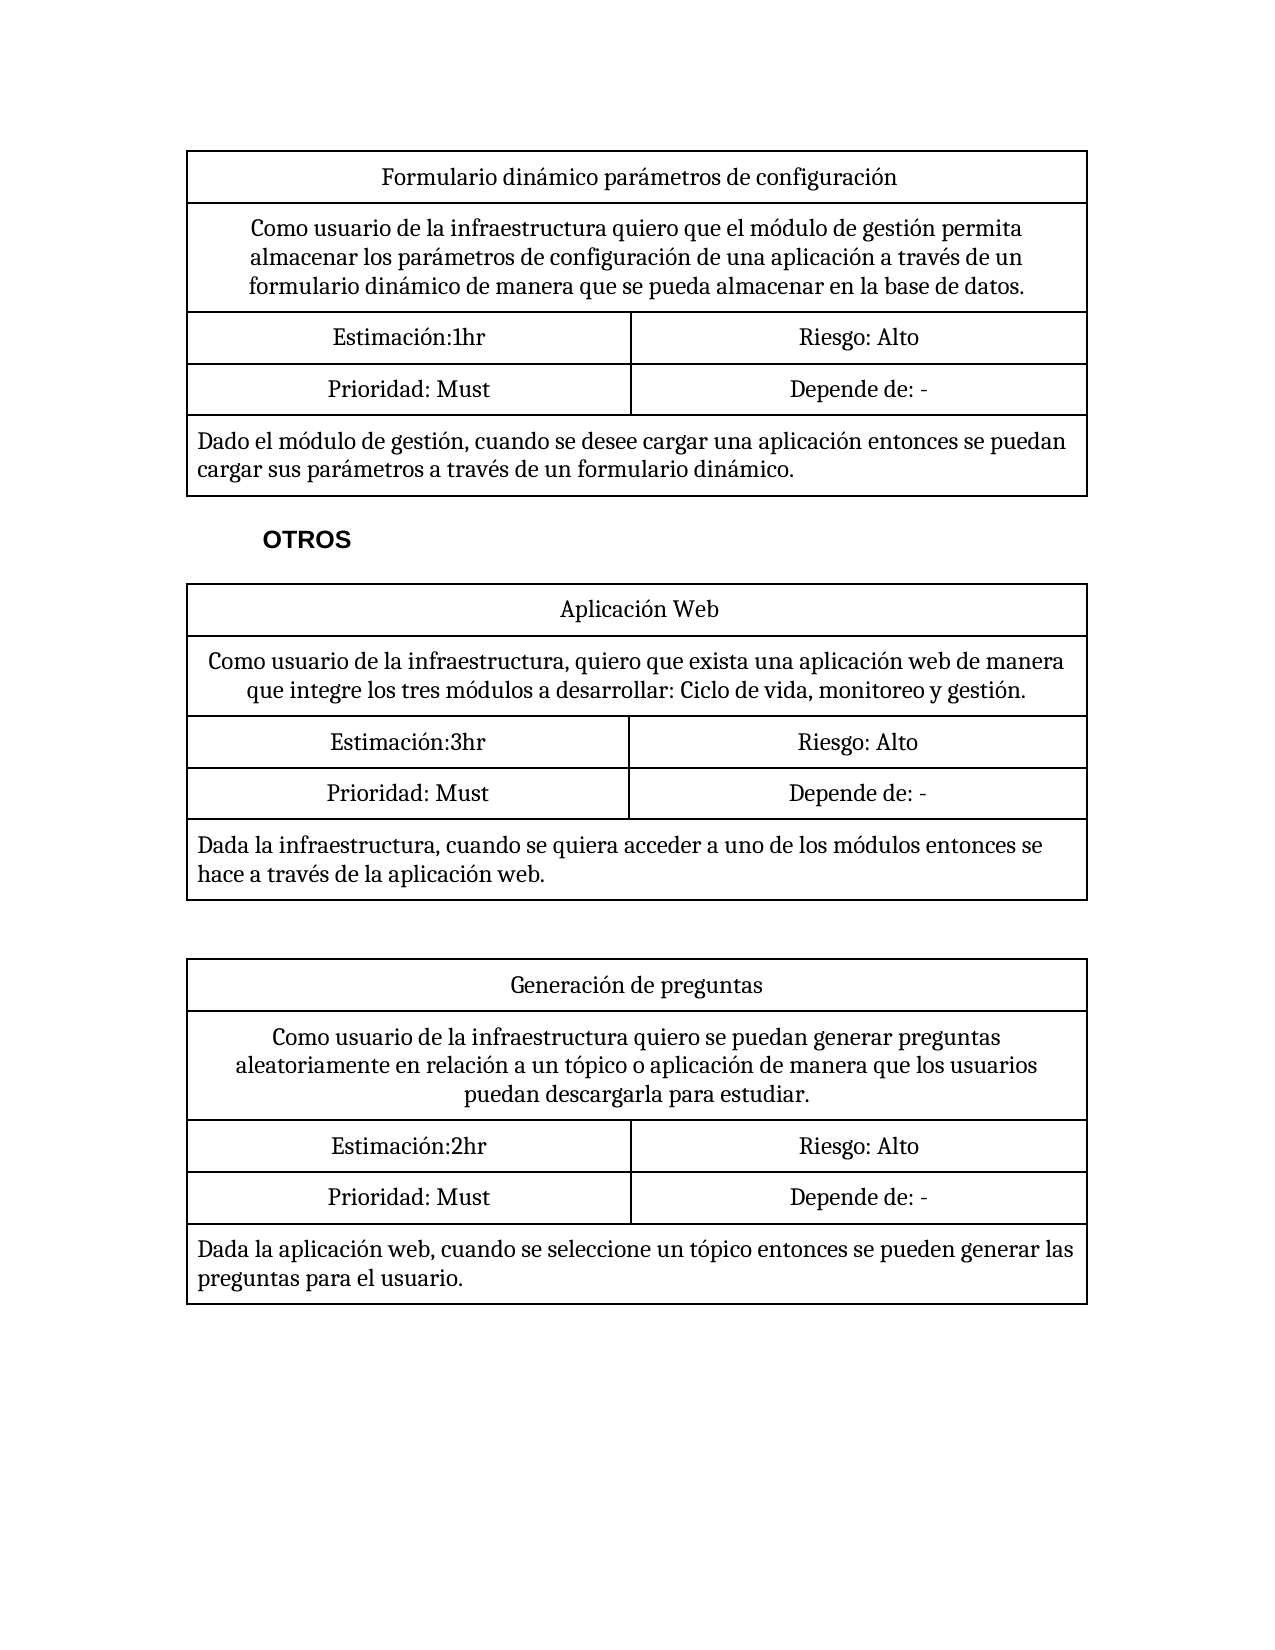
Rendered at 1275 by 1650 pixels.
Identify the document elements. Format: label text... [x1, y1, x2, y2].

table_cell Depende de: - [632, 365, 1086, 414]
table_cell Estimación:2hr [188, 1121, 630, 1171]
table_cell Riesgo: Alto [632, 1121, 1086, 1171]
table_cell Como usuario de la infraestructura quiero se puedan generar preguntas aleatoriamente en relación a un tópico o aplicación de manera que los usuarios puedan descargarla para estudiar. [188, 1012, 1086, 1119]
table_cell Depende de: - [632, 1173, 1086, 1222]
table_cell Prioridad: Must [188, 365, 630, 414]
table_cell Dada la infraestructura, cuando se quiera acceder a uno de los módulos entonces se hace a través de la aplicación web. [188, 820, 1086, 899]
list OTROS [262, 525, 1087, 554]
table_cell Dada la aplicación web, cuando se seleccione un tópico entonces se pueden generar las preguntas para el usuario. [188, 1225, 1086, 1303]
table_cell Dado el módulo de gestión, cuando se desee cargar una aplicación entonces se puedan cargar sus parámetros a través de un formulario dinámico. [188, 416, 1086, 494]
table_cell Como usuario de la infraestructura, quiero que exista una aplicación web de manera que integre los tres módulos a desarrollar: Ciclo de vida, monitoreo y gestión. [188, 637, 1086, 715]
table_header Formulario dinámico parámetros de configuración [188, 152, 1086, 202]
table_cell Prioridad: Must [188, 1173, 630, 1222]
table_header Aplicación Web [188, 585, 1086, 634]
table_cell Prioridad: Must [188, 769, 628, 818]
table_cell Estimación:1hr [188, 313, 630, 362]
table_cell Como usuario de la infraestructura quiero que el módulo de gestión permita almacenar los parámetros de configuración de una aplicación a través de un formulario dinámico de manera que se pueda almacenar en la base de datos. [188, 204, 1086, 311]
table_cell Depende de: - [630, 769, 1086, 818]
table_cell Riesgo: Alto [630, 717, 1086, 767]
table_cell Estimación:3hr [188, 717, 628, 767]
table_header Generación de preguntas [188, 960, 1086, 1010]
table_cell Riesgo: Alto [632, 313, 1086, 362]
